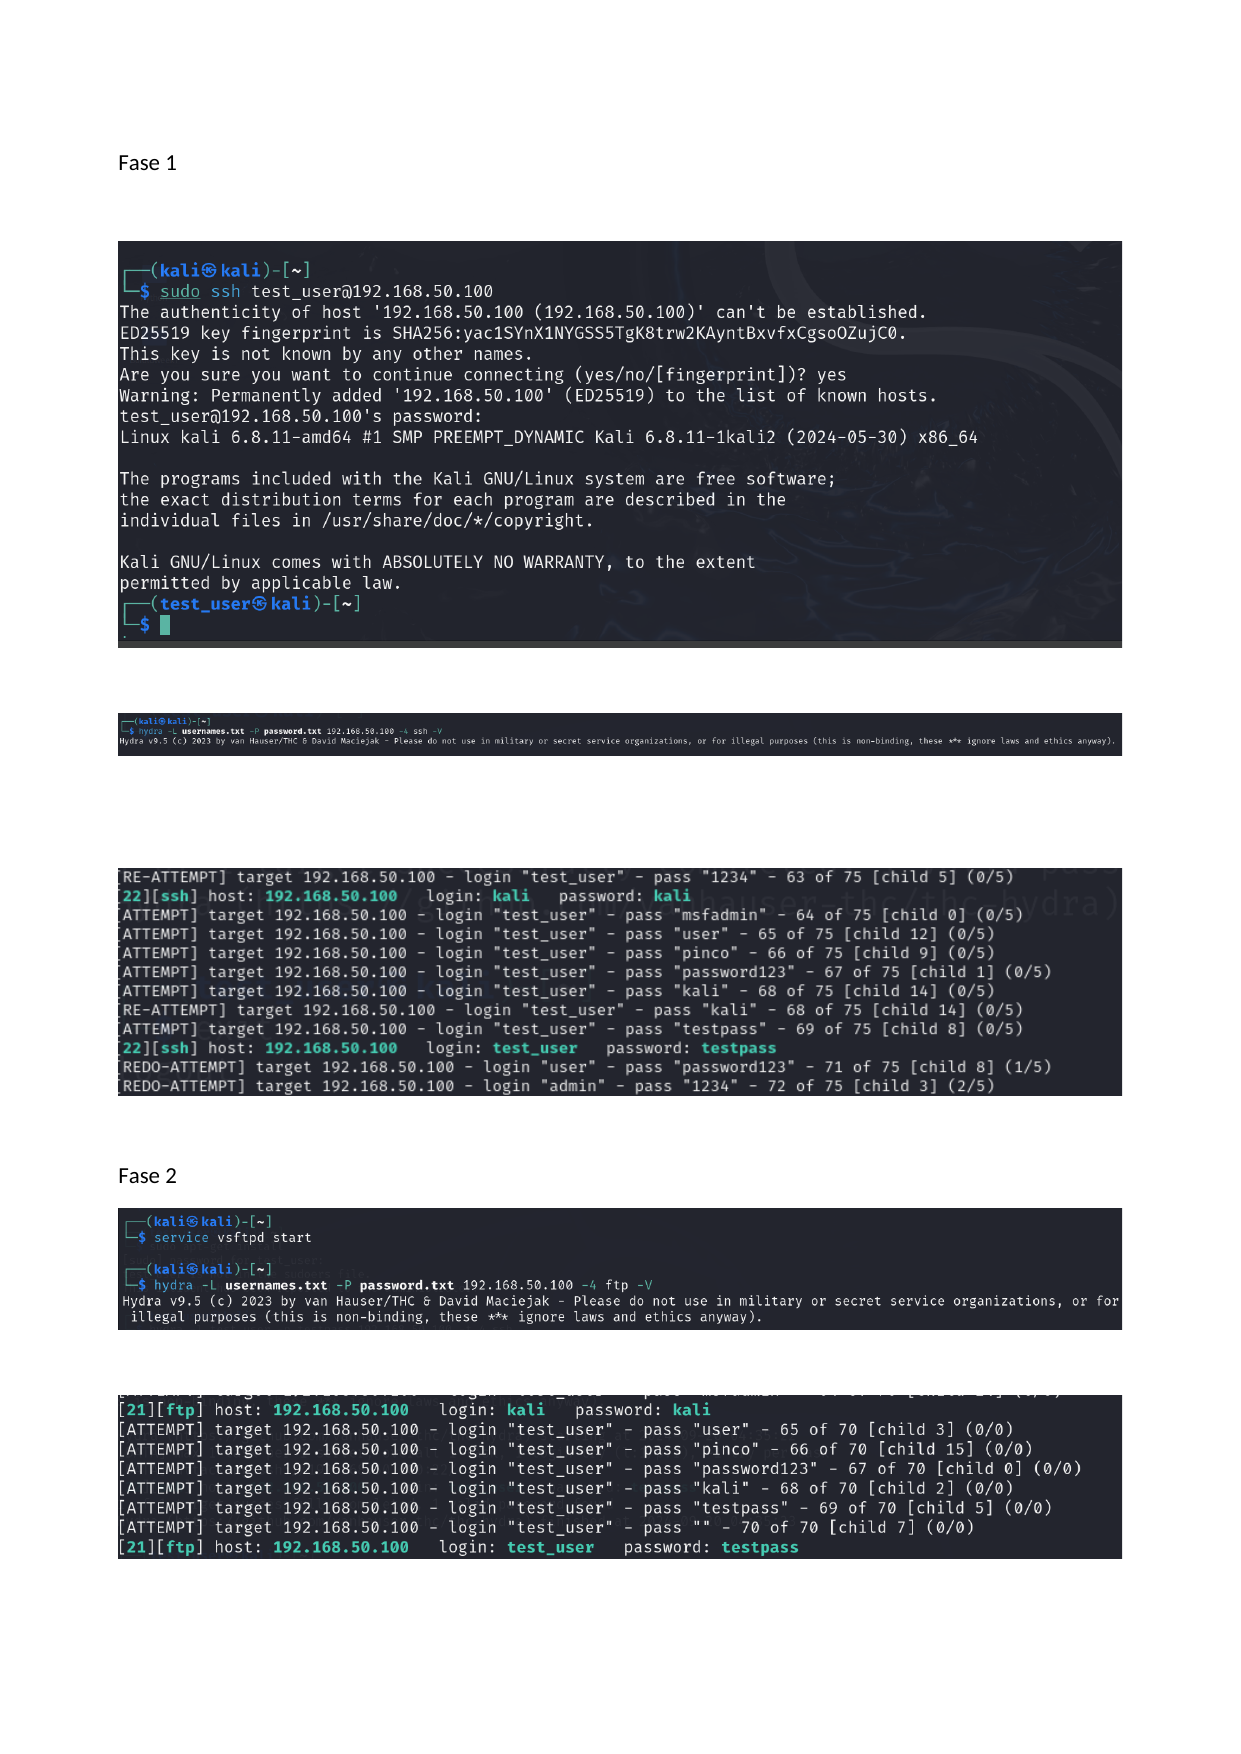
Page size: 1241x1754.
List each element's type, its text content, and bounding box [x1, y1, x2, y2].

text Fase 1 [118, 148, 1122, 176]
picture [118, 1395, 1123, 1559]
picture [118, 241, 1123, 648]
picture [118, 868, 1123, 1096]
picture [118, 713, 1123, 756]
text Fase 2 [118, 1161, 1122, 1189]
picture [118, 1208, 1123, 1330]
